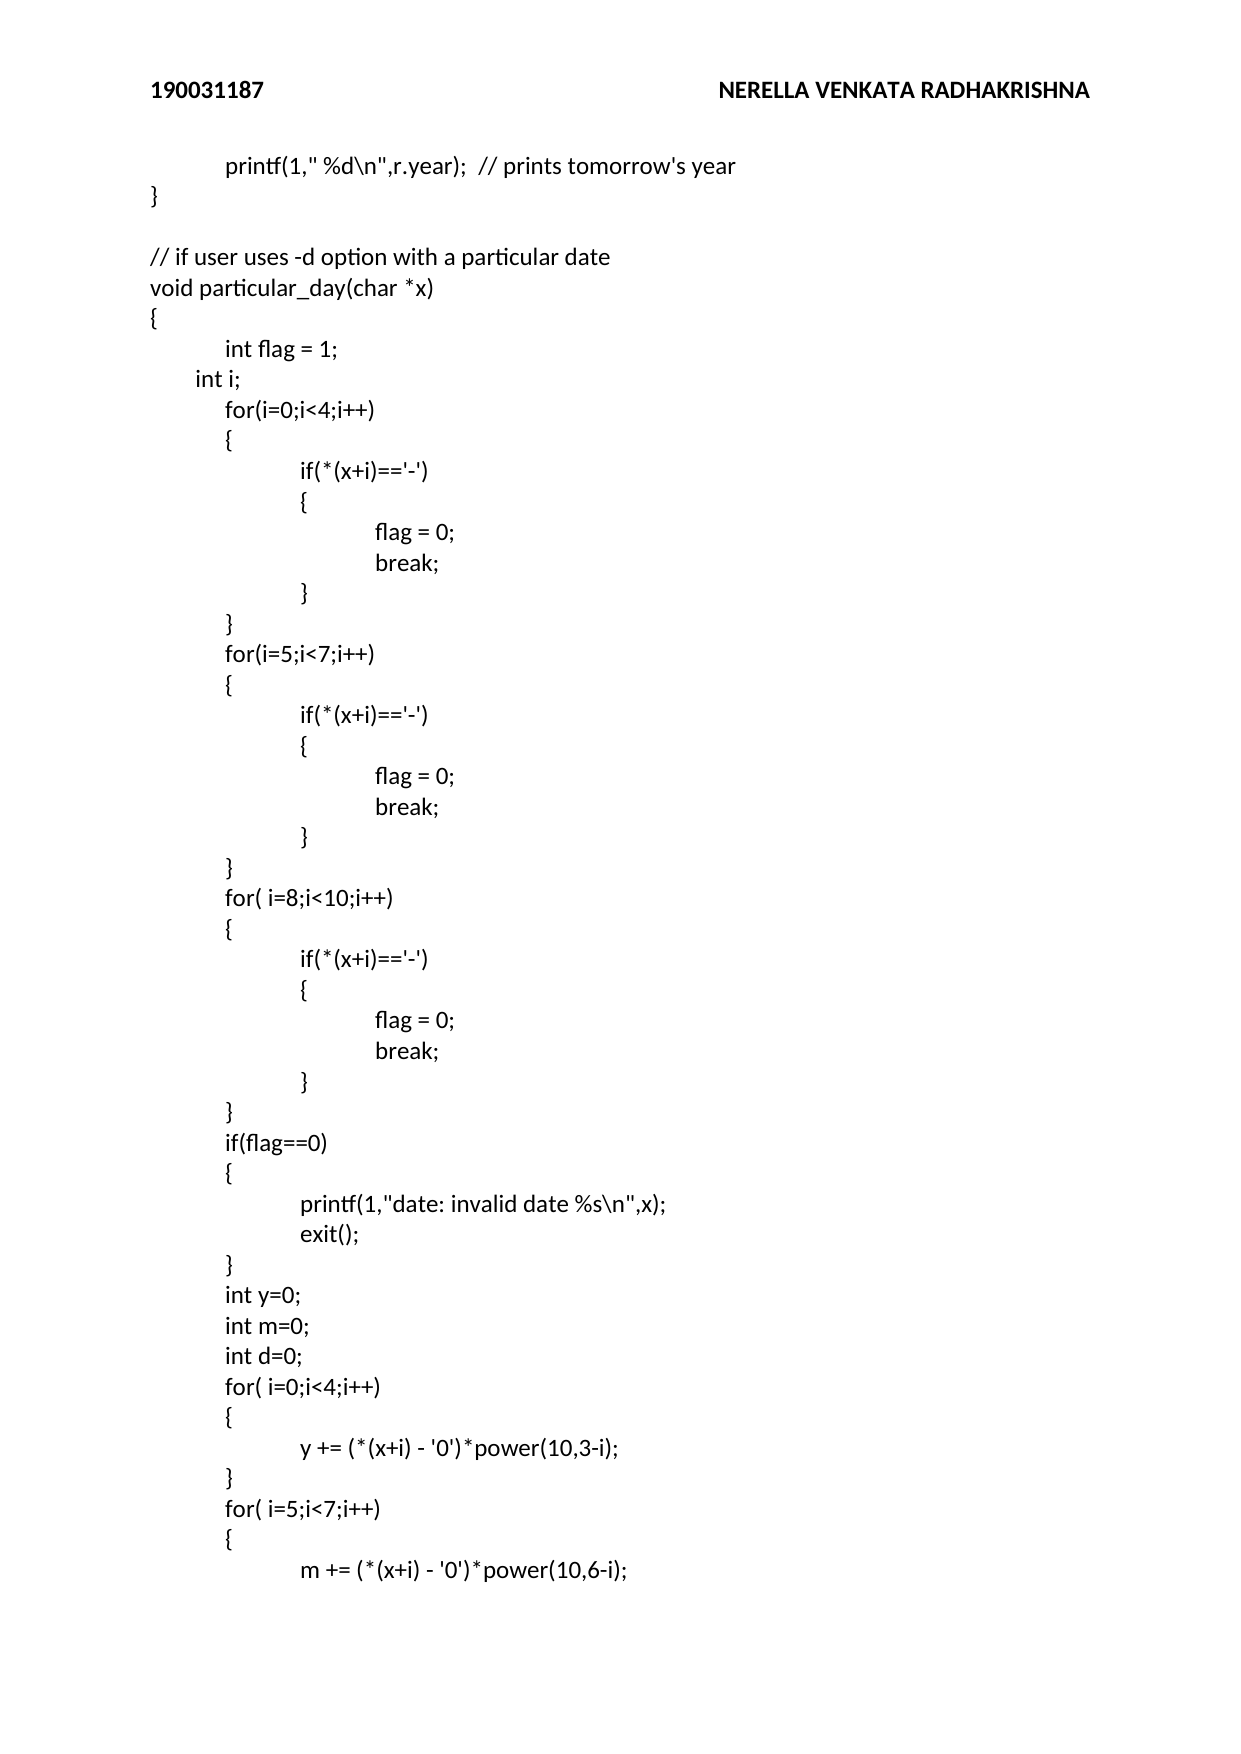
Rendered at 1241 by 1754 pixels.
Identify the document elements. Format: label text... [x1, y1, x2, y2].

text if(flag==0) [150, 1127, 1090, 1157]
text { [150, 425, 1090, 455]
text { [150, 1523, 1090, 1554]
text { [150, 1157, 1090, 1188]
text if(*(x+i)=='-') [150, 455, 1090, 486]
text // if user uses -d option with a particular date [150, 242, 1090, 272]
text { [150, 974, 1090, 1004]
text break; [150, 791, 1090, 821]
text } [150, 1066, 1090, 1096]
text flag = 0; [150, 1004, 1090, 1035]
text { [150, 730, 1090, 760]
text } [150, 1249, 1090, 1279]
text if(*(x+i)=='-') [150, 943, 1090, 974]
text break; [150, 1035, 1090, 1066]
text for( i=5;i<7;i++) [150, 1493, 1090, 1523]
text { [150, 303, 1090, 333]
text for( i=0;i<4;i++) [150, 1371, 1090, 1401]
text printf(1," %d\n",r.year); // prints tomorrow's year [150, 150, 1090, 181]
text for(i=0;i<4;i++) [150, 394, 1090, 425]
text } [150, 1096, 1090, 1127]
text for( i=8;i<10;i++) [150, 882, 1090, 913]
text flag = 0; [150, 760, 1090, 791]
text { [150, 486, 1090, 516]
text y += (*(x+i) - '0')*power(10,3-i); [150, 1432, 1090, 1462]
text } [150, 577, 1090, 608]
text printf(1,"date: invalid date %s\n",x); [150, 1188, 1090, 1218]
text int m=0; [150, 1310, 1090, 1340]
text { [150, 669, 1090, 699]
text int d=0; [150, 1340, 1090, 1371]
text } [150, 181, 1090, 211]
text } [150, 852, 1090, 882]
text break; [150, 547, 1090, 577]
text { [150, 913, 1090, 943]
text } [150, 821, 1090, 852]
text } [150, 608, 1090, 638]
text { [150, 1401, 1090, 1432]
text } [150, 1462, 1090, 1493]
text int i; [150, 364, 1090, 394]
text void particular_day(char *x) [150, 272, 1090, 303]
text flag = 0; [150, 516, 1090, 547]
text int y=0; [150, 1279, 1090, 1310]
text for(i=5;i<7;i++) [150, 638, 1090, 669]
text m += (*(x+i) - '0')*power(10,6-i); [150, 1554, 1090, 1584]
text int flag = 1; [150, 333, 1090, 364]
text exit(); [150, 1218, 1090, 1249]
text if(*(x+i)=='-') [150, 699, 1090, 730]
